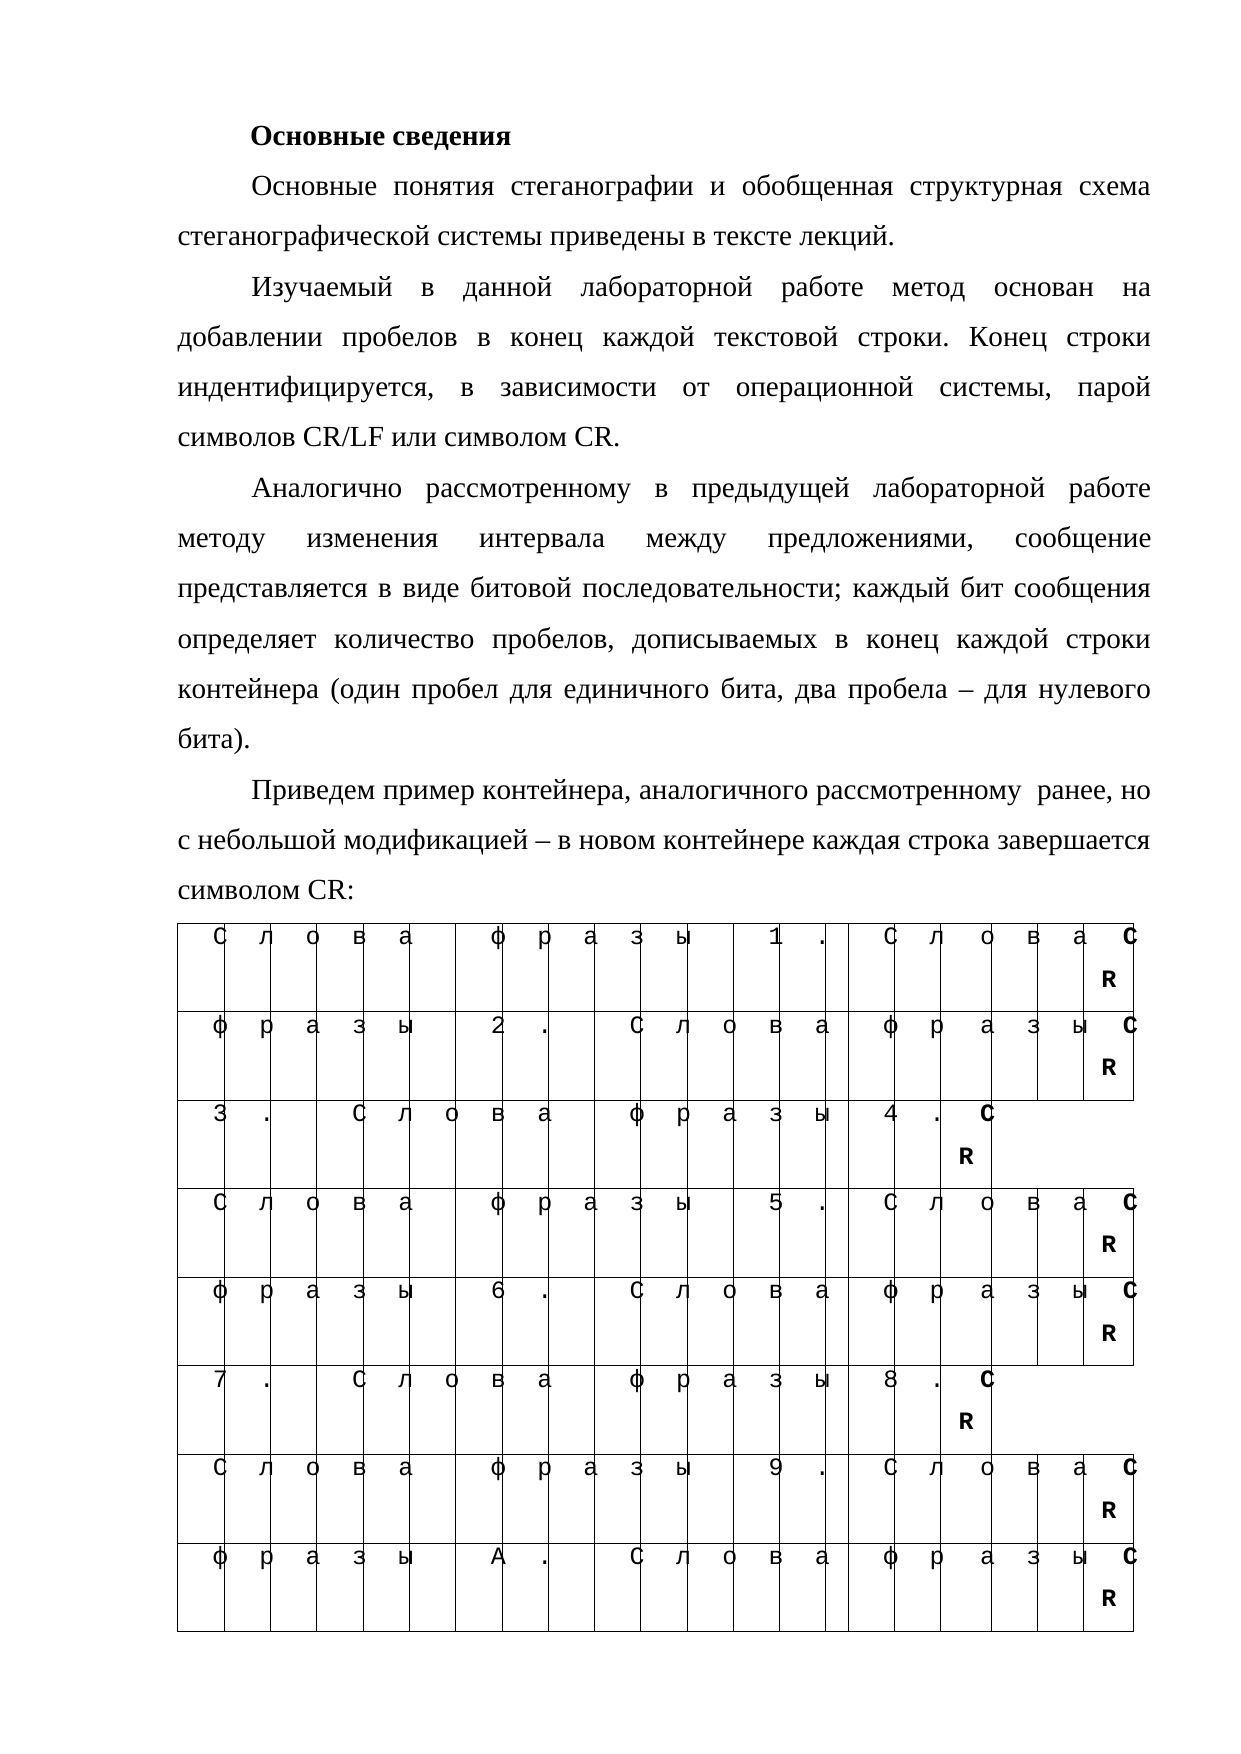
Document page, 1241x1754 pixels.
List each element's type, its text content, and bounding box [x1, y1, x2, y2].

table_cell [410, 1544, 455, 1631]
table_cell з [317, 1012, 363, 1100]
table_cell [549, 1012, 594, 1100]
table_cell . [225, 1366, 270, 1454]
table_cell . [895, 1101, 940, 1188]
table_cell з [317, 1544, 363, 1631]
table_cell л [895, 1455, 940, 1542]
table_cell ы [641, 1455, 687, 1542]
table_cell ф [456, 1189, 502, 1277]
table_cell ф [456, 1455, 502, 1542]
table_cell CR [1084, 1278, 1133, 1365]
table_cell л [641, 1012, 687, 1100]
table_cell р [503, 1455, 548, 1542]
table_cell [410, 1278, 455, 1365]
table_cell а [941, 1012, 991, 1100]
table_cell а [1038, 1189, 1083, 1277]
table_header в [992, 924, 1037, 1011]
table_cell 3 [178, 1101, 224, 1188]
table_cell в [317, 1189, 363, 1277]
table_cell ф [178, 1012, 224, 1100]
table_cell ы [364, 1278, 409, 1365]
table_cell з [734, 1366, 779, 1454]
table_cell а [941, 1278, 991, 1365]
table_cell р [895, 1012, 940, 1100]
table_cell о [410, 1101, 455, 1188]
table_cell 6 [456, 1278, 502, 1365]
table_cell а [549, 1455, 594, 1542]
table_cell С [178, 1189, 224, 1277]
table_cell в [734, 1012, 779, 1100]
table_cell CR [1084, 1455, 1133, 1542]
table_cell ф [849, 1278, 894, 1365]
table_header л [895, 924, 940, 1011]
table_cell р [895, 1278, 940, 1365]
table_header а [364, 924, 409, 1011]
table_cell . [503, 1544, 548, 1631]
table_header о [941, 924, 991, 1011]
table_cell л [364, 1101, 409, 1188]
table_cell 8 [849, 1366, 894, 1454]
table_header р [503, 924, 548, 1011]
table_cell ф [849, 1544, 894, 1631]
table_cell р [895, 1544, 940, 1631]
table_cell [271, 1101, 316, 1188]
subtitle Основные сведения [250, 118, 1152, 152]
table_cell ы [1038, 1012, 1083, 1100]
table_cell [549, 1101, 594, 1188]
table_header [410, 924, 455, 1011]
table_cell [826, 1455, 848, 1542]
table_cell в [734, 1544, 779, 1631]
table_cell [826, 1189, 848, 1277]
table_cell 9 [734, 1455, 779, 1542]
table_cell з [734, 1101, 779, 1188]
table_cell л [225, 1189, 270, 1277]
table_cell . [780, 1455, 825, 1542]
table_cell А [456, 1544, 502, 1631]
table_cell . [503, 1278, 548, 1365]
table_cell . [895, 1366, 940, 1454]
table_cell [549, 1366, 594, 1454]
table_cell CR [941, 1101, 991, 1188]
table_cell [271, 1366, 316, 1454]
table_cell з [992, 1544, 1037, 1631]
table_cell ф [595, 1366, 640, 1454]
table_cell [826, 1101, 848, 1188]
table_cell о [271, 1189, 316, 1277]
table_cell . [503, 1012, 548, 1100]
text Основные понятия стеганографии и обобщенная структурная схема стеганографической системы приведены в тексте лекций. [177, 168, 1152, 252]
table_header С [178, 924, 224, 1011]
table_cell з [992, 1012, 1037, 1100]
table_cell [826, 1544, 848, 1631]
table_cell л [225, 1455, 270, 1542]
table_cell ы [641, 1189, 687, 1277]
table_cell а [271, 1012, 316, 1100]
table_cell а [941, 1544, 991, 1631]
table_cell С [849, 1189, 894, 1277]
table_cell о [941, 1189, 991, 1277]
table_cell ы [780, 1101, 825, 1188]
table_cell о [688, 1544, 733, 1631]
table_cell а [780, 1278, 825, 1365]
table_cell [826, 1012, 848, 1100]
table_cell а [503, 1366, 548, 1454]
table_cell а [549, 1189, 594, 1277]
table_cell з [595, 1189, 640, 1277]
table_cell о [688, 1278, 733, 1365]
table_cell з [595, 1455, 640, 1542]
table_cell [688, 1189, 733, 1277]
table_cell а [271, 1278, 316, 1365]
table_cell о [688, 1012, 733, 1100]
table_cell а [503, 1101, 548, 1188]
table_header а [549, 924, 594, 1011]
table_cell 7 [178, 1366, 224, 1454]
table_cell в [456, 1101, 502, 1188]
table_header а [1038, 924, 1083, 1011]
table_header . [780, 924, 825, 1011]
table_cell ы [1038, 1278, 1083, 1365]
table_cell [549, 1278, 594, 1365]
table_header С [849, 924, 894, 1011]
table_cell С [595, 1278, 640, 1365]
table_cell о [410, 1366, 455, 1454]
table_cell з [992, 1278, 1037, 1365]
table_header ф [456, 924, 502, 1011]
table_cell а [688, 1366, 733, 1454]
table_cell а [780, 1544, 825, 1631]
text Приведем пример контейнера, аналогичного рассмотренному ранее, но с небольшой модификацией – в новом контейнере каждая строка завершается символом CR: [177, 772, 1152, 906]
table_cell в [992, 1455, 1037, 1542]
table_cell ф [849, 1012, 894, 1100]
table_cell [410, 1189, 455, 1277]
table_cell р [225, 1278, 270, 1365]
table_header з [595, 924, 640, 1011]
table_cell 4 [849, 1101, 894, 1188]
table_cell л [364, 1366, 409, 1454]
table_cell [826, 1278, 848, 1365]
table_cell . [225, 1101, 270, 1188]
table_cell о [941, 1455, 991, 1542]
table_cell в [456, 1366, 502, 1454]
table_cell л [641, 1544, 687, 1631]
table_header о [271, 924, 316, 1011]
table_cell л [895, 1189, 940, 1277]
table_header л [225, 924, 270, 1011]
table_header 1 [734, 924, 779, 1011]
table_cell [410, 1012, 455, 1100]
table_cell р [641, 1366, 687, 1454]
table_cell С [849, 1455, 894, 1542]
table_cell С [178, 1455, 224, 1542]
table_cell [549, 1544, 594, 1631]
table_cell CR [941, 1366, 991, 1454]
table_cell р [641, 1101, 687, 1188]
table_header ы [641, 924, 687, 1011]
table_cell а [688, 1101, 733, 1188]
table_cell а [1038, 1455, 1083, 1542]
table_header [826, 924, 848, 1011]
table_cell в [734, 1278, 779, 1365]
table_cell р [225, 1544, 270, 1631]
table_header [688, 924, 733, 1011]
table_cell ы [364, 1544, 409, 1631]
table_cell С [317, 1101, 363, 1188]
table_cell CR [1084, 1012, 1133, 1100]
table_cell а [271, 1544, 316, 1631]
table_cell а [780, 1012, 825, 1100]
table_cell С [317, 1366, 363, 1454]
table_cell ы [364, 1012, 409, 1100]
table_cell ф [178, 1544, 224, 1631]
table_cell . [780, 1189, 825, 1277]
table_cell з [317, 1278, 363, 1365]
table_cell [688, 1455, 733, 1542]
table_cell ы [1038, 1544, 1083, 1631]
text Аналогично рассмотренному в предыдущей лабораторной работе методу изменения интервала между предложениями, сообщение представляется в виде битовой последовательности; каждый бит сообщения определяет количество пробелов, дописываемых в конец каждой строки контейнера (один пробел для единичного бита, два пробела – для нулевого бита). [177, 470, 1152, 755]
table_cell 5 [734, 1189, 779, 1277]
table_cell С [595, 1544, 640, 1631]
table_cell о [271, 1455, 316, 1542]
table_cell ы [780, 1366, 825, 1454]
table_cell 2 [456, 1012, 502, 1100]
table_cell в [992, 1189, 1037, 1277]
table_cell а [364, 1189, 409, 1277]
table_cell л [641, 1278, 687, 1365]
table_cell а [364, 1455, 409, 1542]
table_cell ф [178, 1278, 224, 1365]
table_cell [410, 1455, 455, 1542]
table_cell в [317, 1455, 363, 1542]
table_cell р [503, 1189, 548, 1277]
table_cell р [225, 1012, 270, 1100]
table_cell CR [1084, 1189, 1133, 1277]
table_header в [317, 924, 363, 1011]
table_header CR [1084, 924, 1133, 1011]
table_cell [826, 1366, 848, 1454]
table_cell CR [1084, 1544, 1133, 1631]
table_cell ф [595, 1101, 640, 1188]
text Изучаемый в данной лабораторной работе метод основан на добавлении пробелов в конец каждой текстовой строки. Конец строки индентифицируется, в зависимости от операционной системы, парой символов CR/LF или символом CR. [177, 269, 1152, 453]
table_cell С [595, 1012, 640, 1100]
